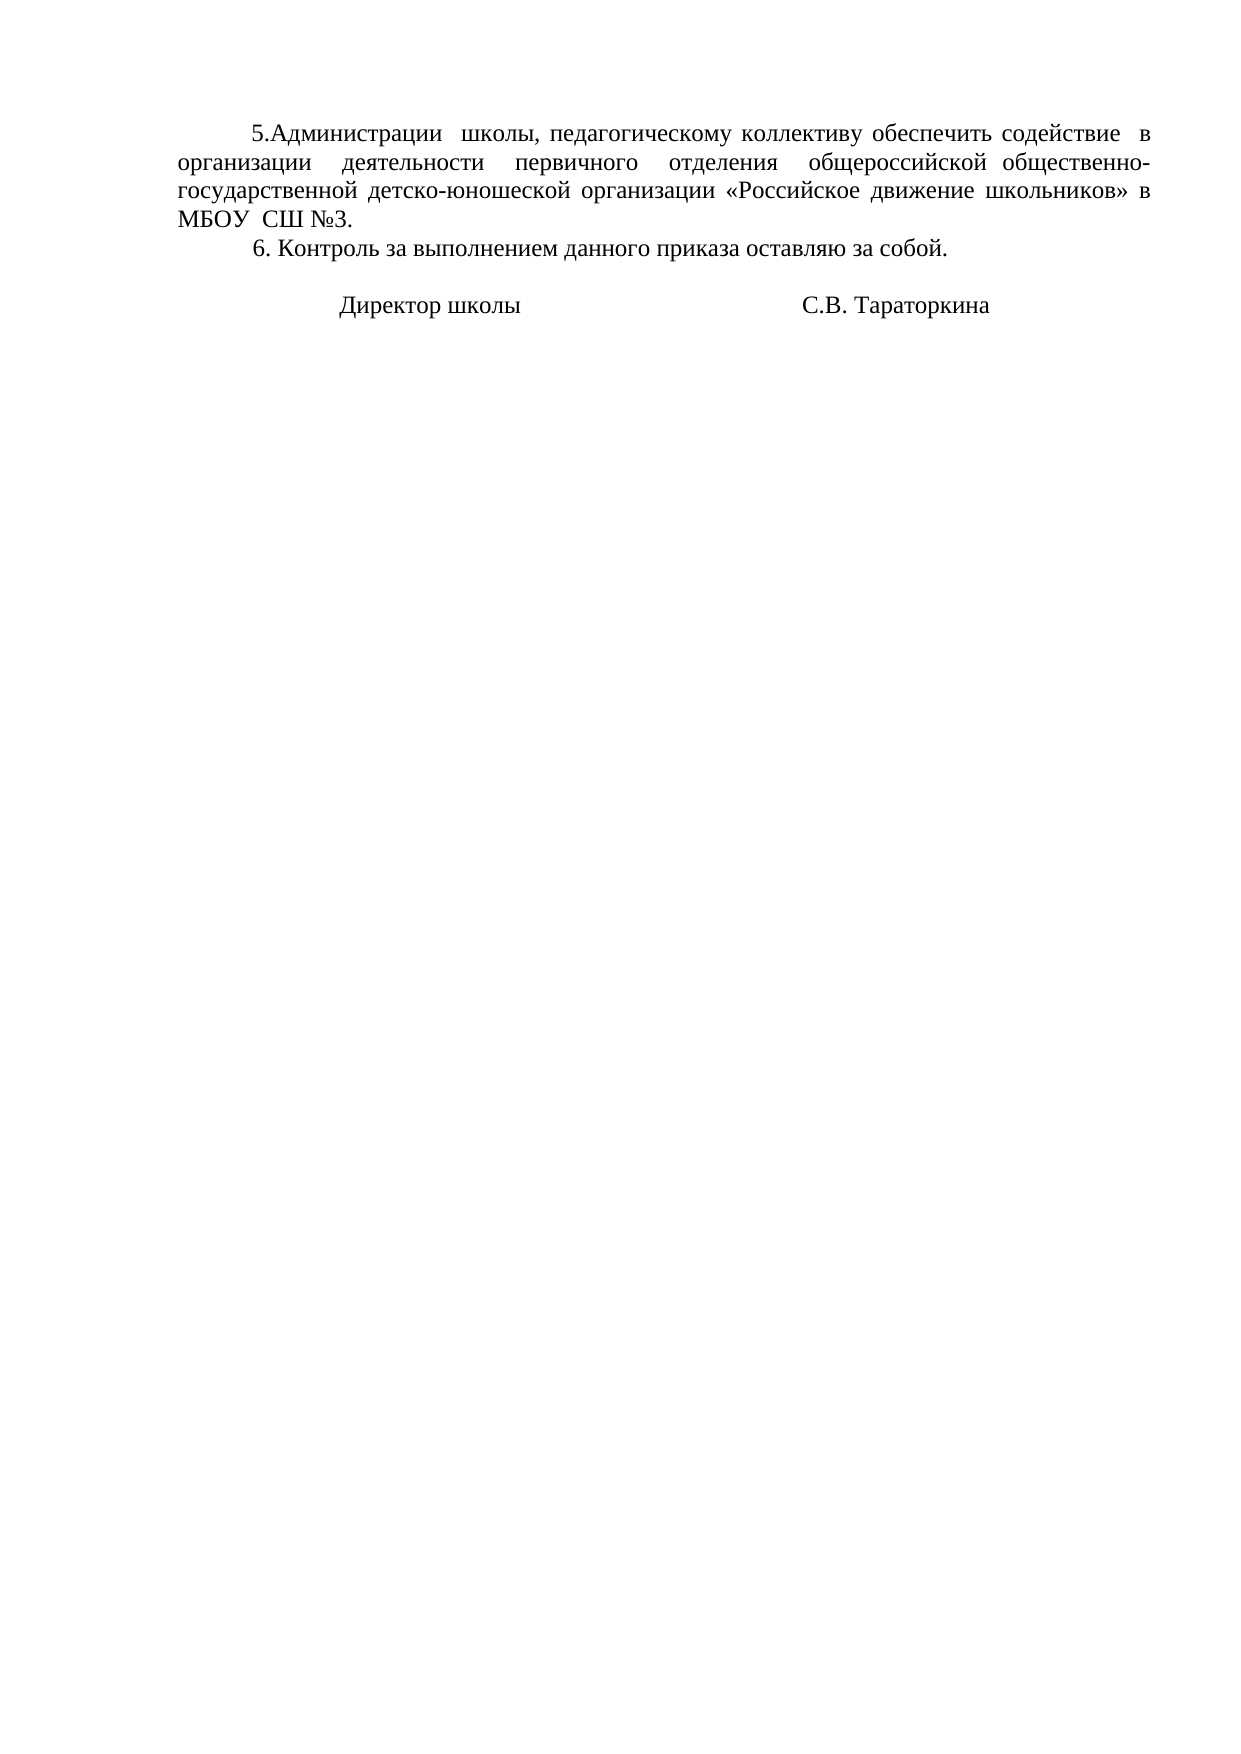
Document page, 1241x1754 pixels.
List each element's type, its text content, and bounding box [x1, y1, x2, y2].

text 5.Администрации школы, педагогическому коллективу обеспечить содействие в организации деятельности первичного отделения общероссийской общественно-государственной детско-юношеской организации «Российское движение школьников» в МБОУ СШ №3. [177, 118, 1152, 233]
text Директор школы С.В. Тараторкина [177, 291, 1152, 319]
text 6. Контроль за выполнением данного приказа оставляю за собой. [177, 233, 1152, 262]
